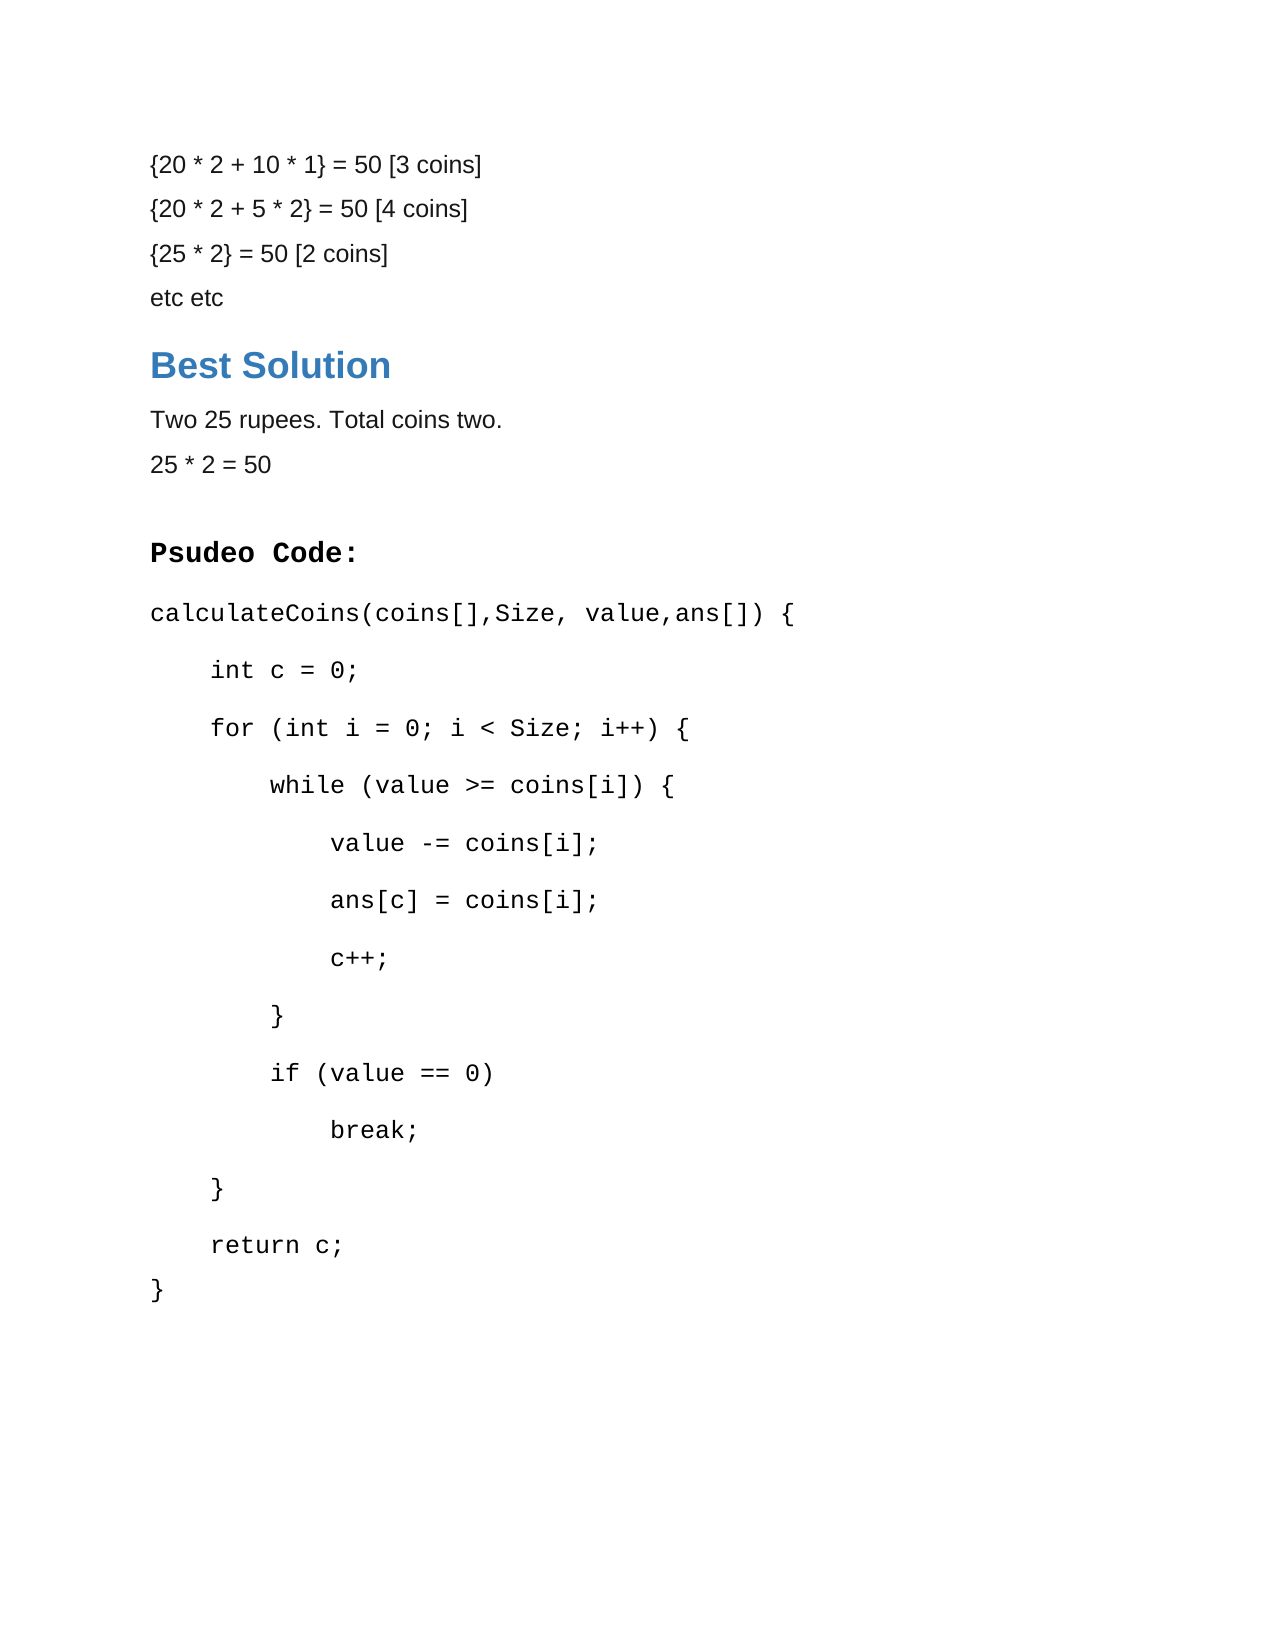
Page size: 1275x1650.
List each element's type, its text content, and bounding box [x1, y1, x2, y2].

text break; [150, 1118, 1125, 1146]
text } [150, 1176, 1125, 1204]
subtitle Best Solution [150, 343, 1125, 386]
text Two 25 rupees. Total coins two. [150, 405, 1125, 434]
text etc etc [150, 283, 1125, 312]
text return c; [150, 1233, 1125, 1261]
text Psudeo Code: [150, 538, 1125, 571]
text } [150, 1003, 1125, 1031]
text ans[c] = coins[i]; [150, 888, 1125, 916]
text while (value >= coins[i]) { [150, 773, 1125, 801]
text for (int i = 0; i < Size; i++) { [150, 716, 1125, 744]
text } [150, 1277, 1125, 1305]
text {25 * 2} = 50 [2 coins] [150, 239, 1125, 267]
text c++; [150, 946, 1125, 974]
text {20 * 2 + 5 * 2} = 50 [4 coins] [150, 194, 1125, 223]
text int c = 0; [150, 658, 1125, 686]
text value -= coins[i]; [150, 831, 1125, 859]
text {20 * 2 + 10 * 1} = 50 [3 coins] [150, 150, 1125, 179]
text if (value == 0) [150, 1061, 1125, 1089]
text 25 * 2 = 50 [150, 450, 1125, 478]
text calculateCoins(coins[],Size, value,ans[]) { [150, 601, 1125, 629]
